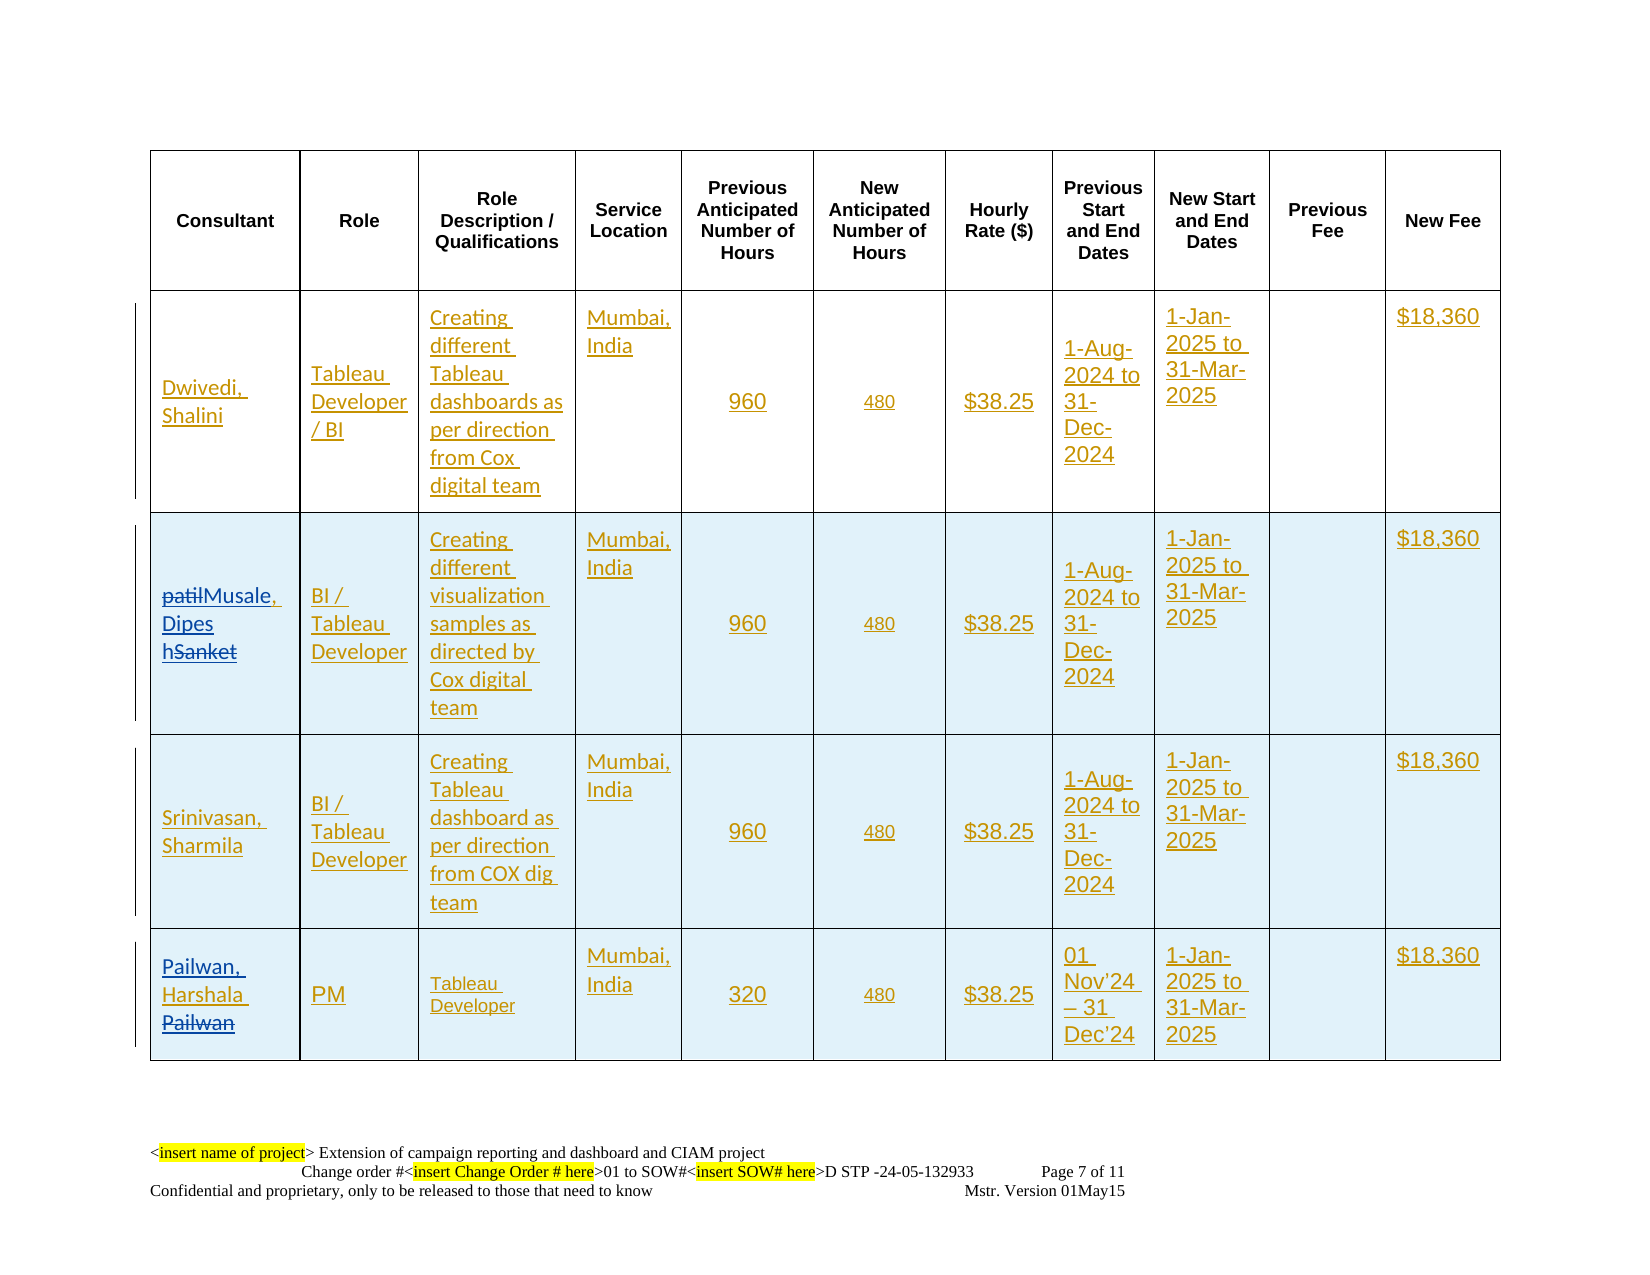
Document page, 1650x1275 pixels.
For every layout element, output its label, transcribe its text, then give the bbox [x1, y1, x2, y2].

table_header Service Location [576, 151, 681, 289]
table_header Previous Start and End Dates [1053, 151, 1154, 289]
table_header Role [301, 151, 418, 289]
table_cell [682, 291, 813, 512]
table_cell [1155, 291, 1269, 512]
table_cell [1270, 291, 1385, 512]
table_header Consultant [151, 151, 299, 289]
table_header New Fee [1386, 151, 1500, 289]
table_cell [419, 291, 575, 512]
table_cell [301, 291, 418, 512]
table_header Hourly Rate ($) [946, 151, 1052, 289]
table_header Previous Fee [1270, 151, 1385, 289]
table_header New Anticipated Number of Hours [814, 151, 945, 289]
table_cell [151, 291, 299, 512]
table_cell [1386, 291, 1500, 512]
table_cell [946, 291, 1052, 512]
table_cell [1053, 291, 1154, 512]
table_header New Start and End Dates [1155, 151, 1269, 289]
table_header Role Description / Qualifications [419, 151, 575, 289]
table_cell [814, 291, 945, 512]
table_cell [576, 291, 681, 512]
table_header Previous Anticipated Number of Hours [682, 151, 813, 289]
